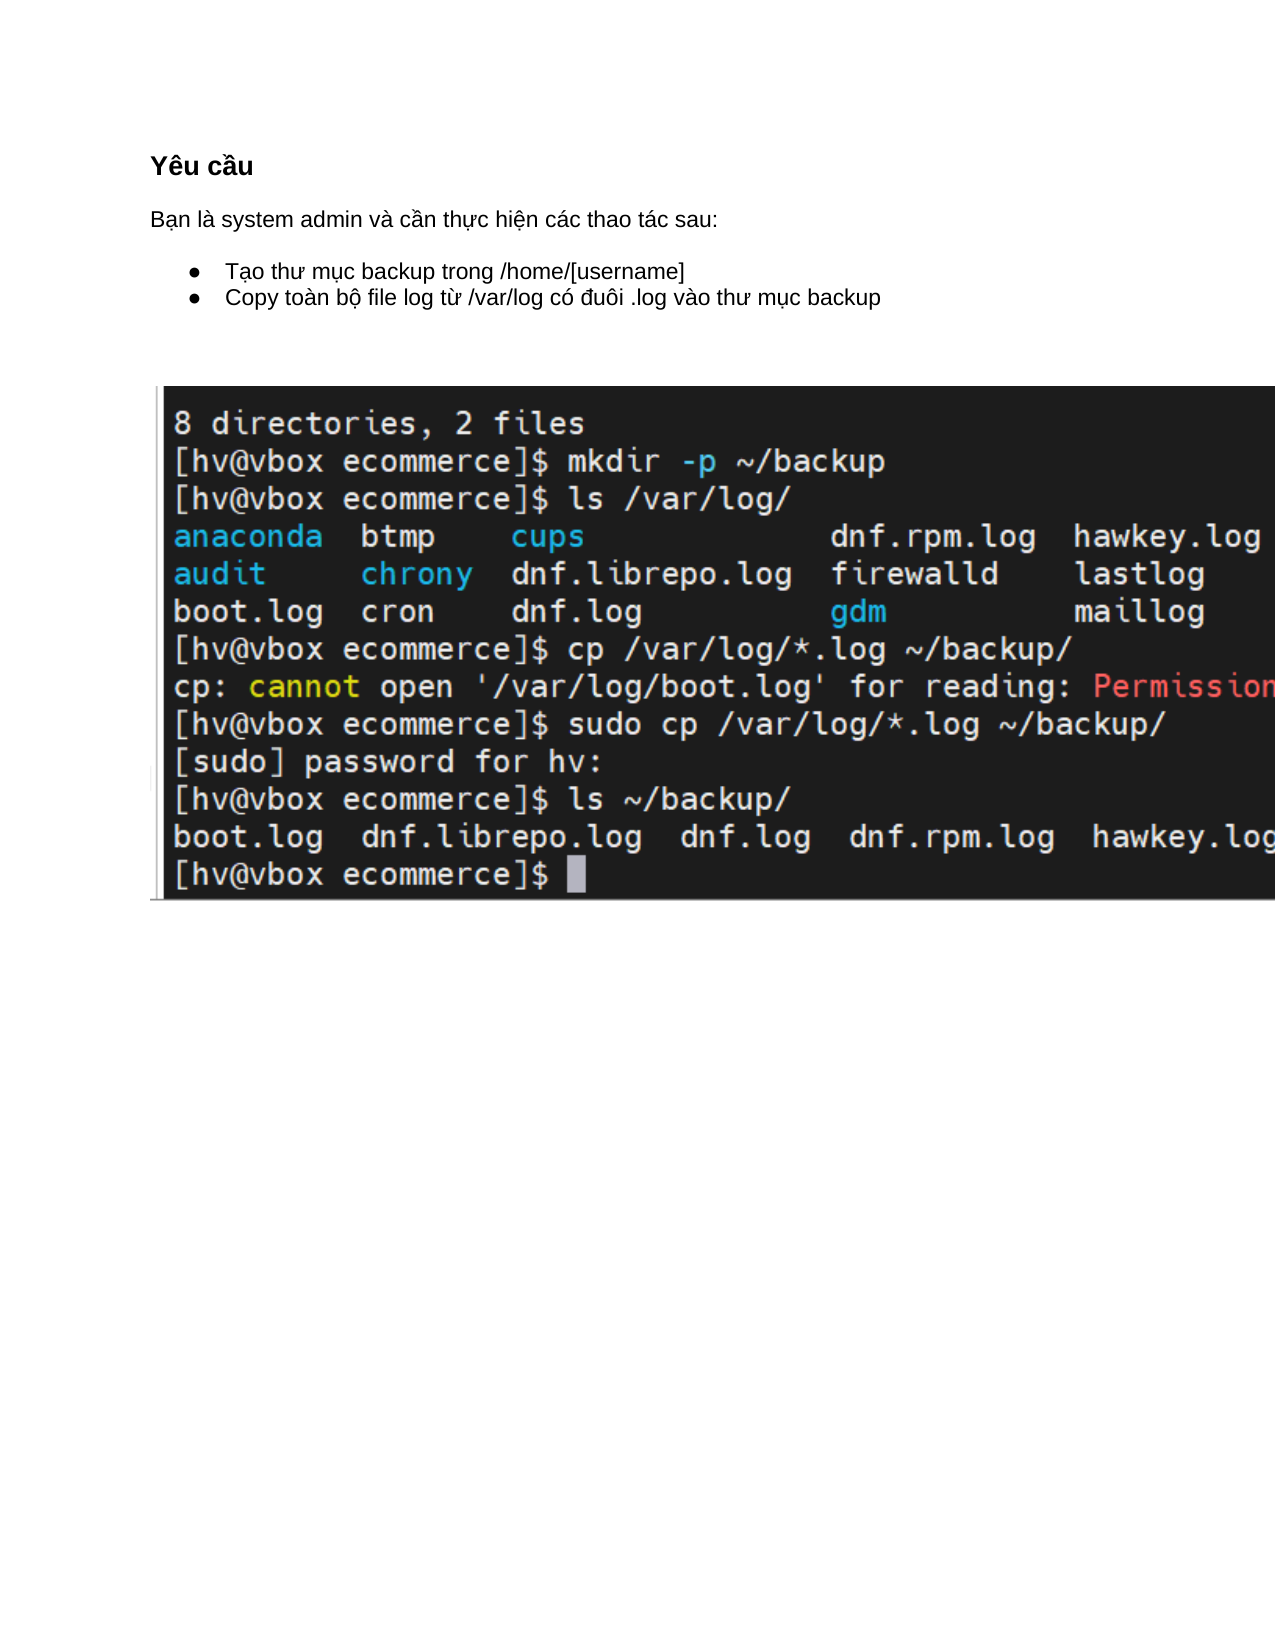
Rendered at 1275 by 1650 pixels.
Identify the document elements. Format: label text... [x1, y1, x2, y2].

picture [150, 386, 1275, 907]
list Copy toàn bộ file log từ /var/log có đuôi .log vào thư mục backup [187, 284, 1125, 310]
text Bạn là system admin và cần thực hiện các thao tác sau: [150, 206, 1125, 233]
list Tạo thư mục backup trong /home/[username] [187, 258, 1125, 284]
subtitle Yêu cầu [150, 150, 1125, 181]
